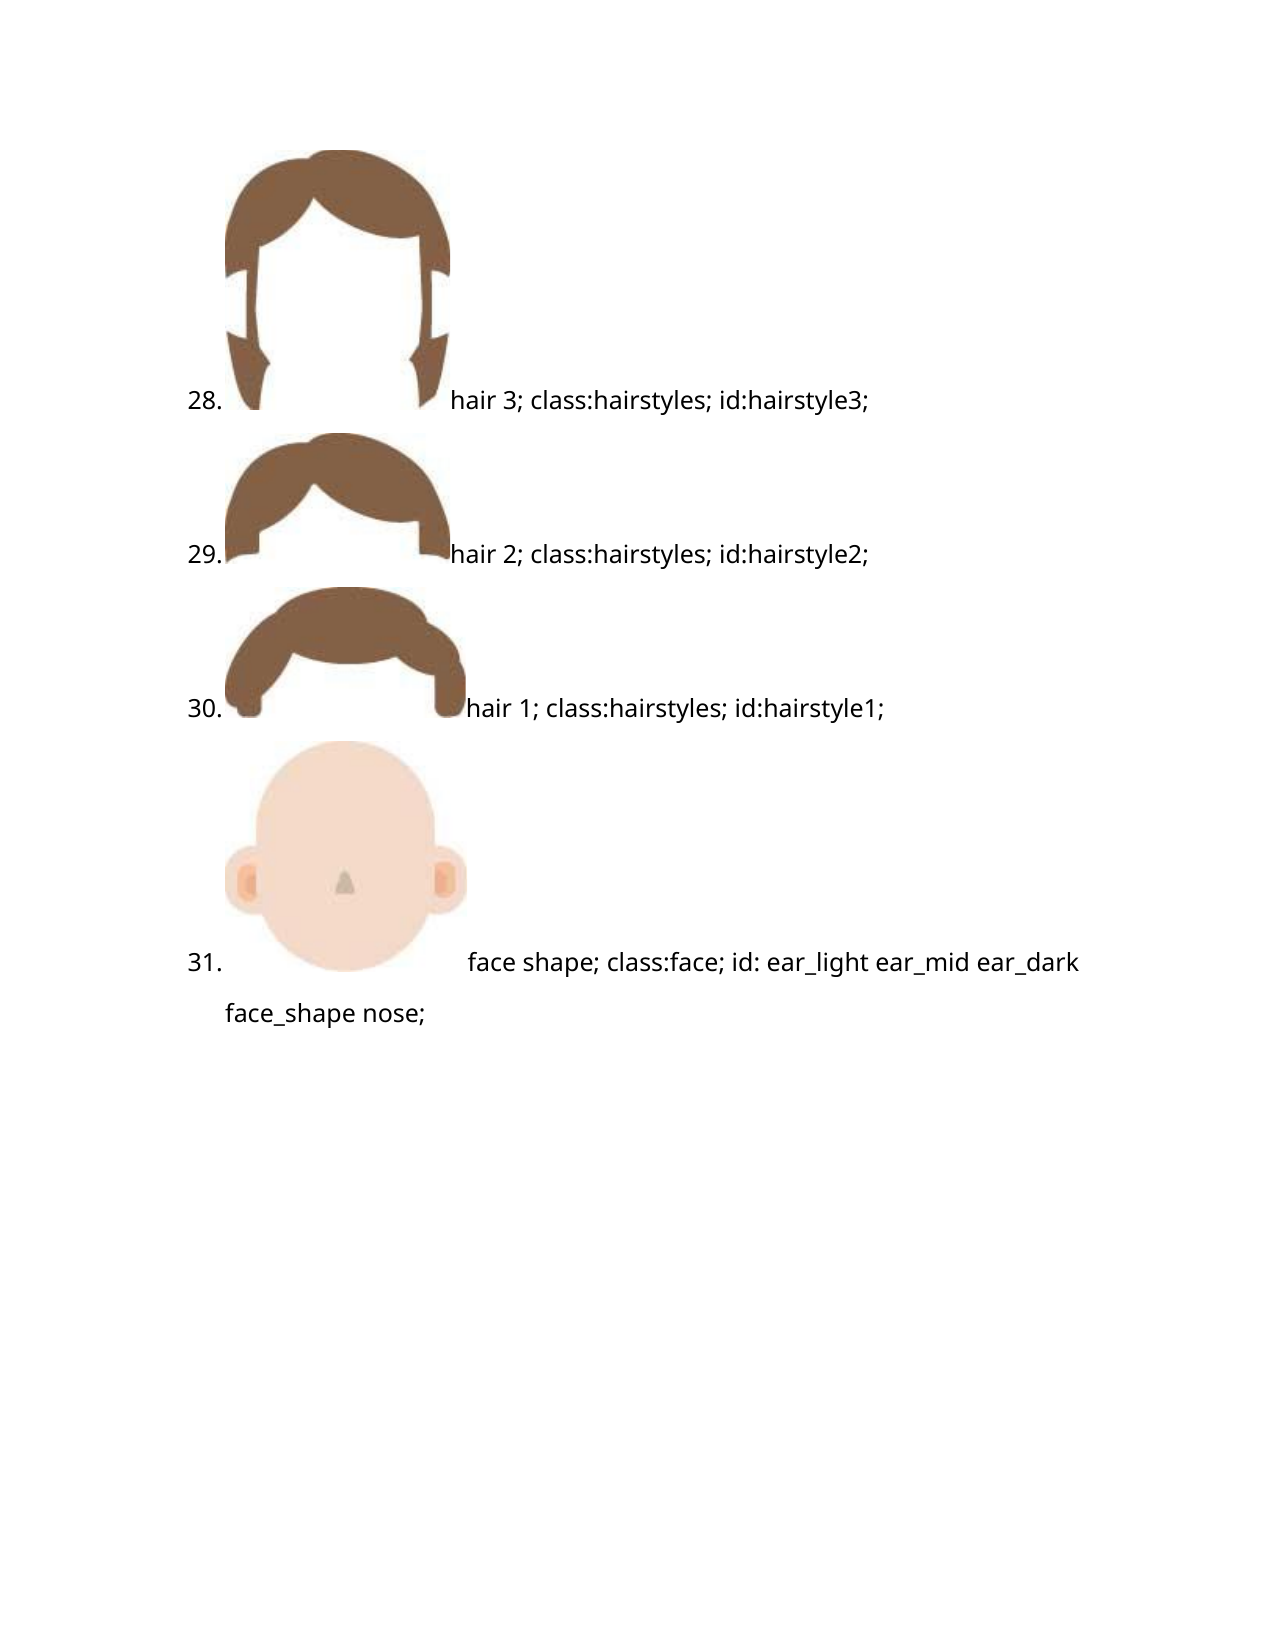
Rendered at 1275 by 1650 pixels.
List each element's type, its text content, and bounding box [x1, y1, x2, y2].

picture [225, 741, 468, 972]
picture [225, 150, 451, 410]
picture [225, 433, 451, 564]
list face shape; class:face; id: ear_light ear_mid ear_dark face_shape nose; [187, 742, 1125, 1029]
list hair 3; class:hairstyles; id:hairstyle3; [187, 150, 1125, 417]
picture [225, 587, 466, 718]
list hair 1; class:hairstyles; id:hairstyle1; [187, 588, 1125, 724]
list hair 2; class:hairstyles; id:hairstyle2; [187, 434, 1125, 571]
